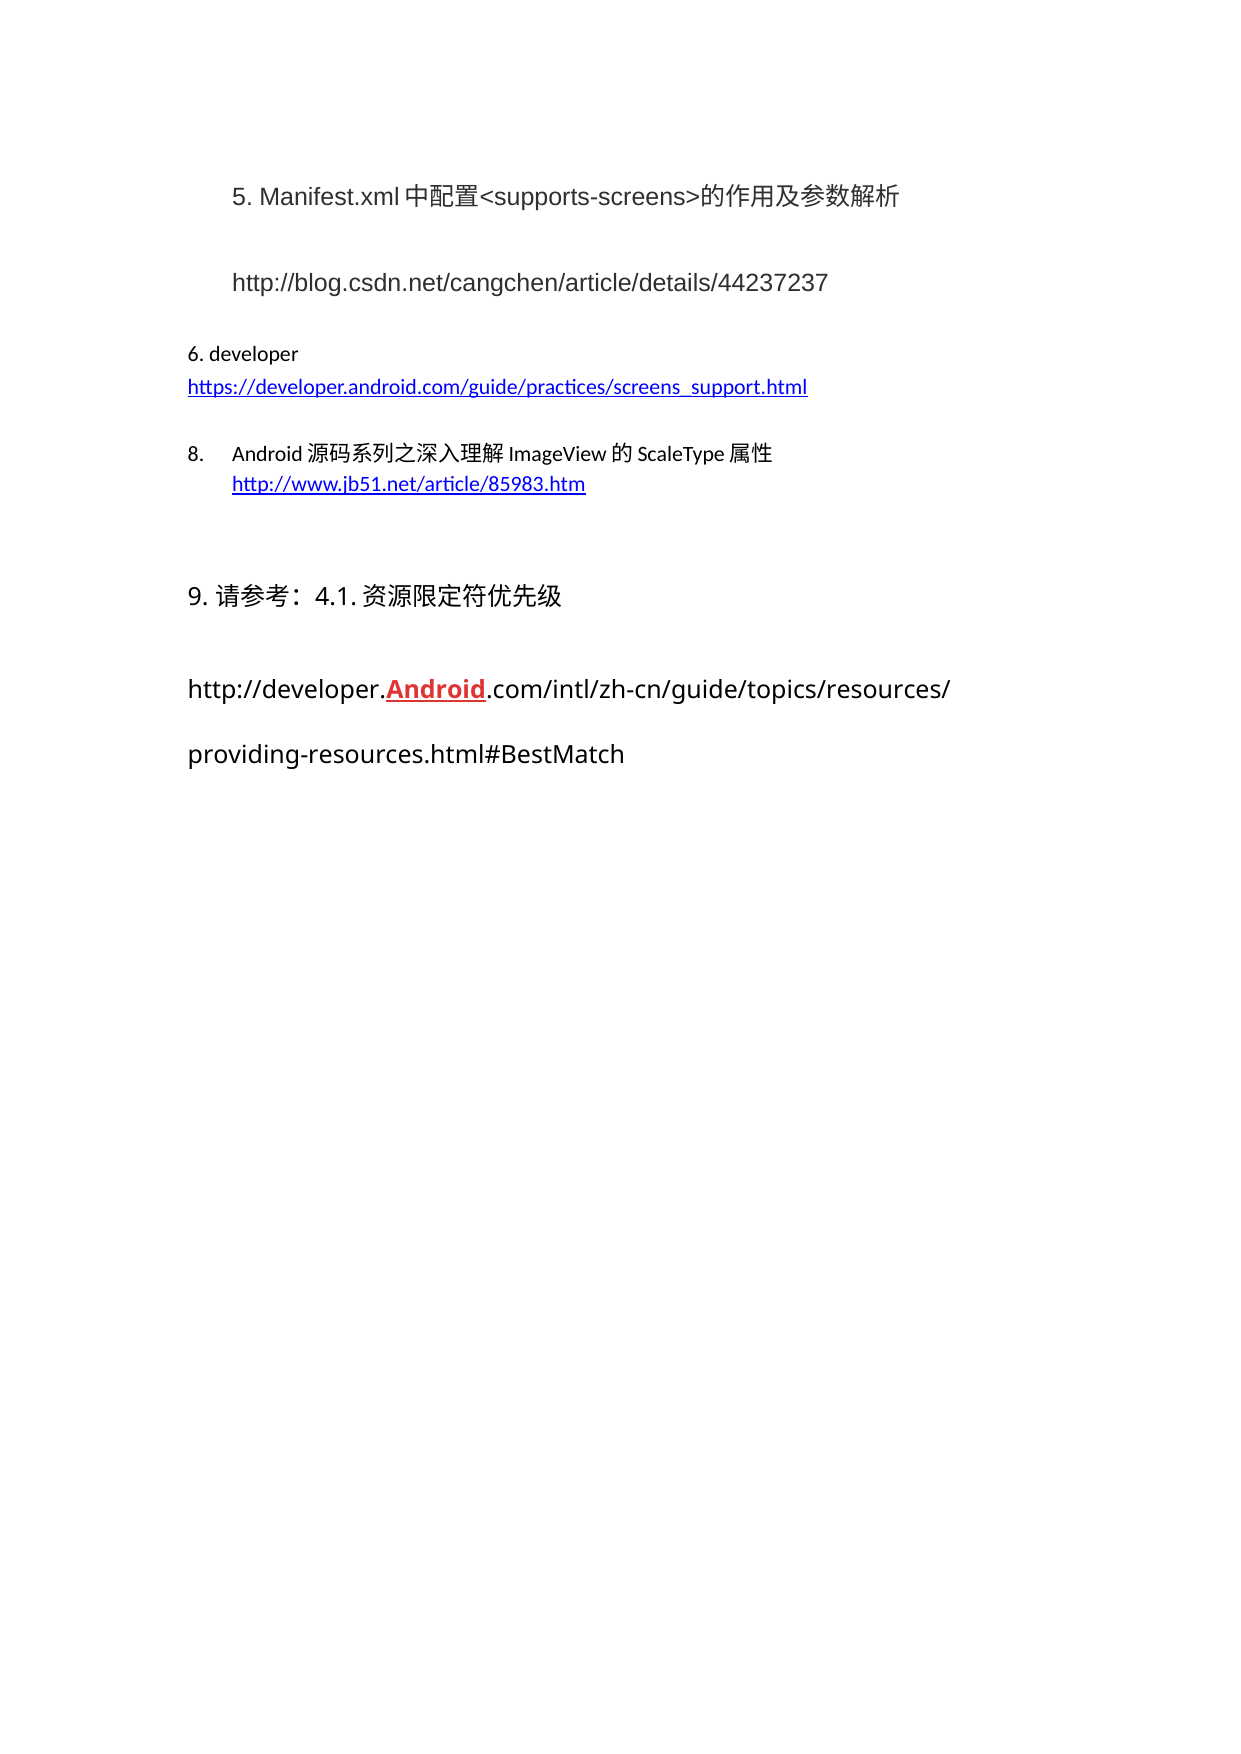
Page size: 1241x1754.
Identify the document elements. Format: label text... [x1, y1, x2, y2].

text 9. 请参考：4.1. 资源限定符优先级 [187, 562, 1053, 627]
text 6. developer [187, 338, 1053, 370]
text http://developer.Android.com/intl/zh-cn/guide/topics/resources/providing-resources.html#BestMatch [187, 656, 1053, 786]
text 5. Manifest.xml中配置<supports-screens>的作用及参数解析 [232, 162, 1053, 227]
list http://www.jb51.net/article/85983.htm [232, 468, 1053, 500]
list Android源码系列之深入理解ImageView的ScaleType属性 [187, 435, 1053, 468]
text http://blog.csdn.net/cangchen/article/details/44237237 [232, 266, 1053, 298]
text https://developer.android.com/guide/practices/screens_support.html [187, 370, 1053, 403]
